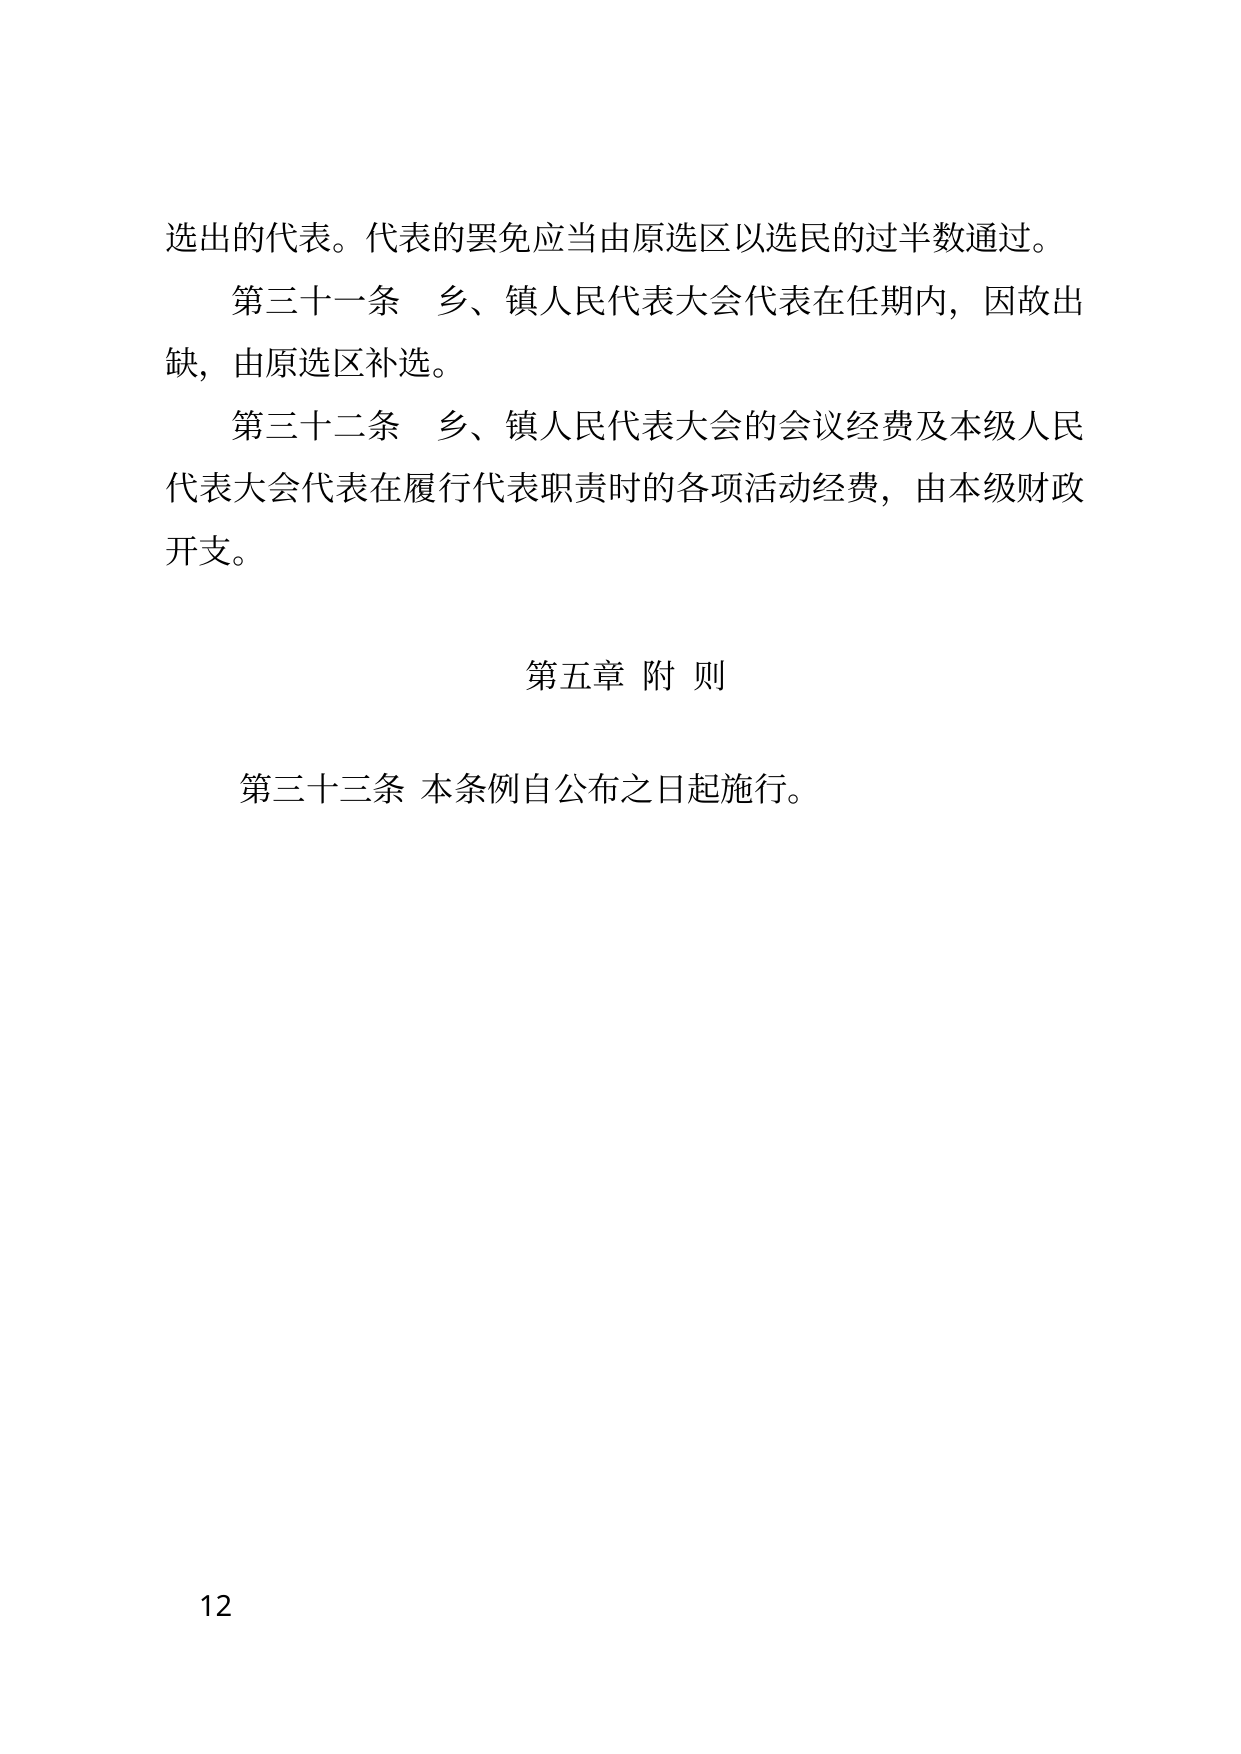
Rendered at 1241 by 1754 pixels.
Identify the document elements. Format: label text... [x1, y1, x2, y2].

text 第三十三条 本条例自公布之日起施行。 [165, 763, 1087, 811]
text 第三十二条 乡、镇人民代表大会的会议经费及本级人民代表大会代表在履行代表职责时的各项活动经费，由本级财政开支。 [165, 388, 1087, 576]
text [165, 201, 1087, 263]
text 第五章 附 则 [165, 638, 1087, 701]
text 第三十一条 乡、镇人民代表大会代表在任期内，因故出缺，由原选区补选。 [165, 263, 1087, 388]
